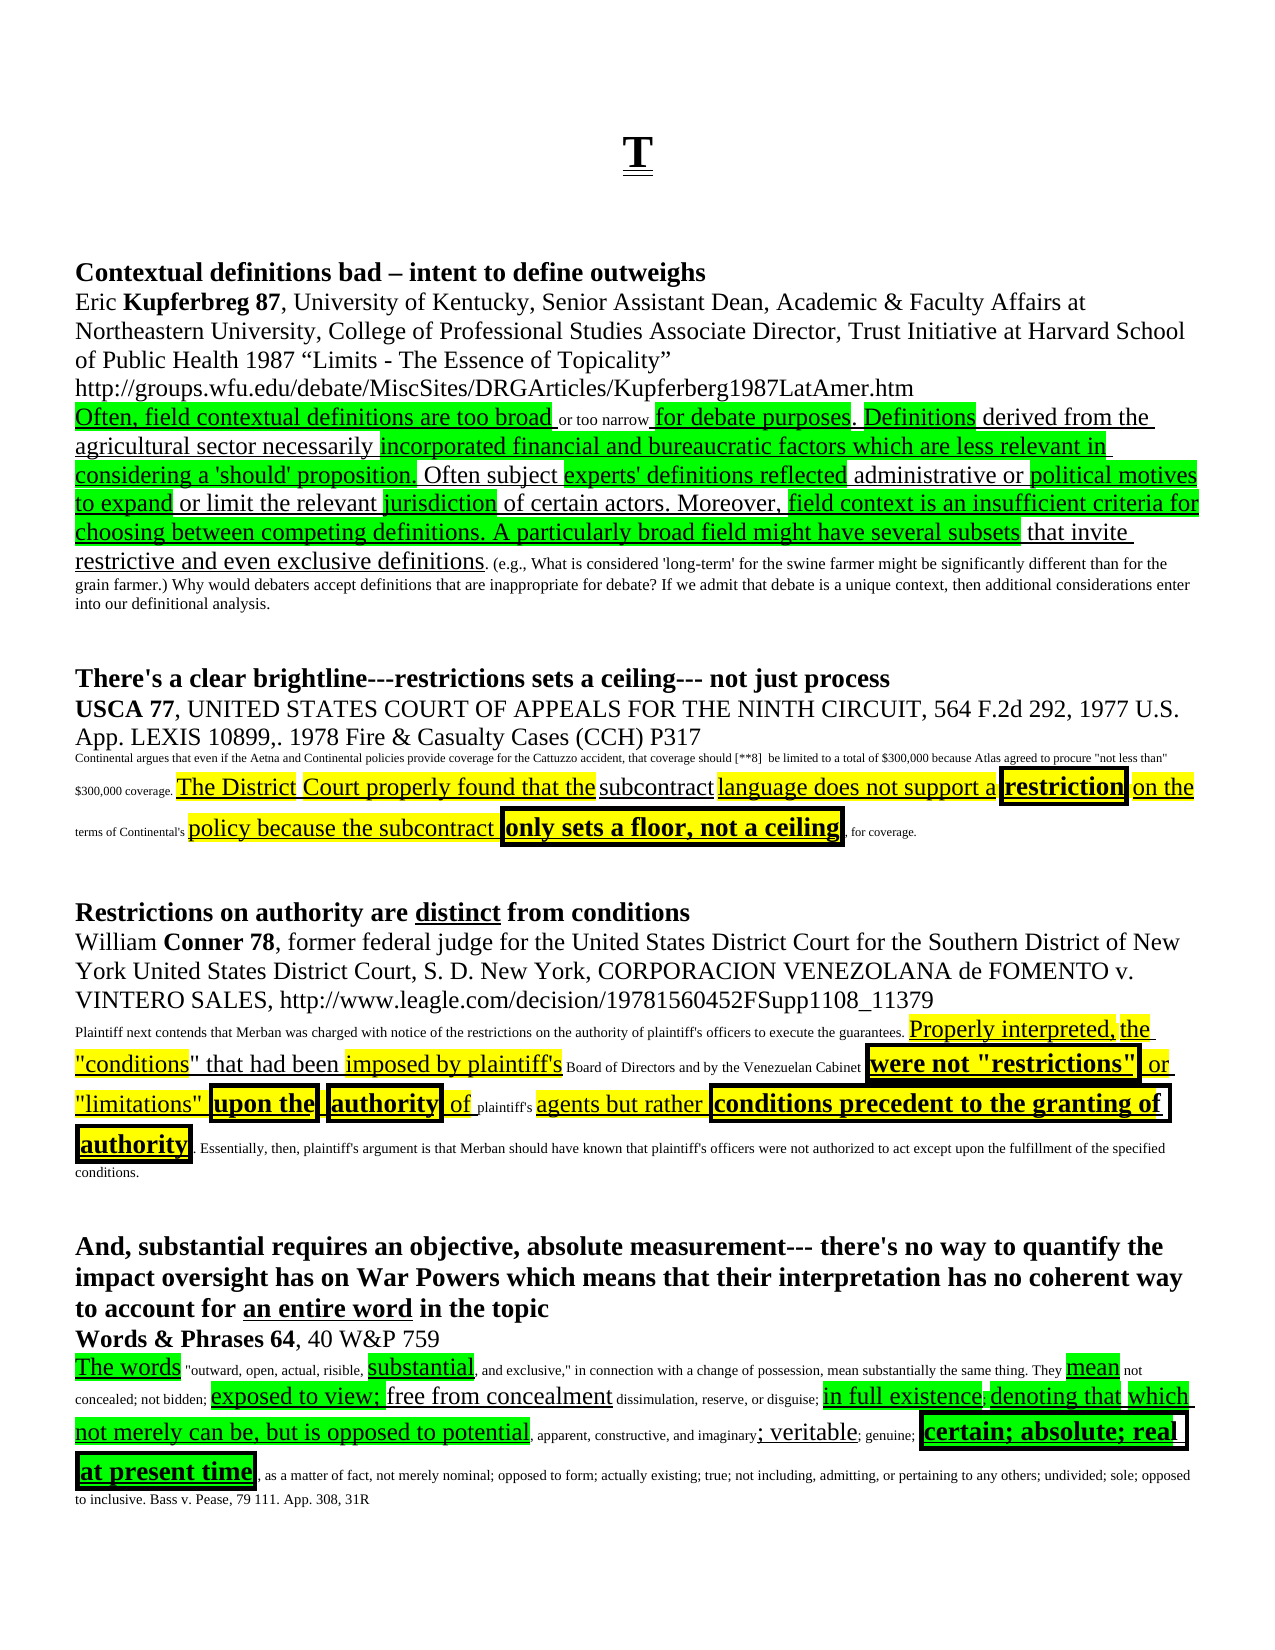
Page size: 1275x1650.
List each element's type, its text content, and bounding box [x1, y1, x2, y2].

subtitle Contextual definitions bad – intent to define outweighs [75, 256, 1200, 287]
text Often, field contextual definitions are too broad or too narrow for debate purposes. Definitions derived from the agricultural sector necessarily incorporated financial and bureaucratic factors which are less relevant in considering a 'should' proposition. Often subject experts' definitions reflected administrative or political motives to expand or limit the relevant jurisdiction of certain actors. Moreover, field context is an insufficient criteria for choosing between competing definitions. A particularly broad field might have several subsets that invite restrictive and even exclusive definitions. (e.g., What is considered 'long-term' for the swine farmer might be significantly different than for the grain farmer.) Why would debaters accept definitions that are inappropriate for debate? If we admit that debate is a unique context, then additional considerations enter into our definitional analysis. [75, 402, 1200, 613]
subtitle There's a clear brightline---restrictions sets a ceiling--- not just process [75, 663, 1200, 694]
text Continental argues that even if the Aetna and Continental policies provide coverage for the Cattuzzo accident, that coverage should [**8] be limited to a total of $300,000 because Atlas agreed to procure "not less than" $300,000 coverage. The District Court properly found that the subcontract language does not support a restriction on the terms of Continental's policy because the subcontract only sets a floor, not a ceiling, for coverage. [75, 751, 1200, 847]
text Eric Kupferbreg 87, University of Kentucky, Senior Assistant Dean, Academic & Faculty Affairs at Northeastern University, College of Professional Studies Associate Director, Trust Initiative at Harvard School of Public Health 1987 “Limits - The Essence of Topicality” http://groups.wfu.edu/debate/MiscSites/DRGArticles/Kupferberg1987LatAmer.htm [75, 287, 1200, 402]
subtitle Restrictions on authority are distinct from conditions [75, 896, 1200, 927]
subtitle T [75, 125, 1200, 178]
subtitle And, substantial requires an objective, absolute measurement--- there's no way to quantify the impact oversight has on War Powers which means that their interpretation has no coherent way to account for an entire word in the topic [75, 1230, 1200, 1324]
text The words "outward, open, actual, risible, substantial, and exclusive," in connection with a change of possession, mean substantially the same thing. They mean not concealed; not bidden; exposed to view; free from concealment dissimulation, reserve, or disguise; in full existence; denoting that which not merely can be, but is opposed to potential, apparent, constructive, and imaginary; veritable; genuine; certain; absolute; real at present time, as a matter of fact, not merely nominal; opposed to form; actually existing; true; not including, admitting, or pertaining to any others; undivided; sole; opposed to inclusive. Bass v. Pease, 79 111. App. 308, 31R [75, 1352, 1200, 1508]
text Plaintiff next contends that Merban was charged with notice of the restrictions on the authority of plaintiff's officers to execute the guarantees. Properly interpreted, the "conditions" that had been imposed by plaintiff's Board of Directors and by the Venezuelan Cabinet were not "restrictions" or "limitations" upon the authority of plaintiff's agents but rather conditions precedent to the granting of authority. Essentially, then, plaintiff's argument is that Merban should have known that plaintiff's officers were not authorized to act except upon the fulfillment of the specified conditions. [75, 1014, 1200, 1181]
text Words & Phrases 64, 40 W&P 759 [75, 1324, 1200, 1352]
text William Conner 78, former federal judge for the United States District Court for the Southern District of New York United States District Court, S. D. New York, CORPORACION VENEZOLANA de FOMENTO v. VINTERO SALES, http://www.leagle.com/decision/19781560452FSupp1108_11379 [75, 927, 1200, 1014]
text USCA 77, UNITED STATES COURT OF APPEALS FOR THE NINTH CIRCUIT, 564 F.2d 292, 1977 U.S. App. LEXIS 10899,. 1978 Fire & Casualty Cases (CCH) P317 [75, 694, 1200, 751]
